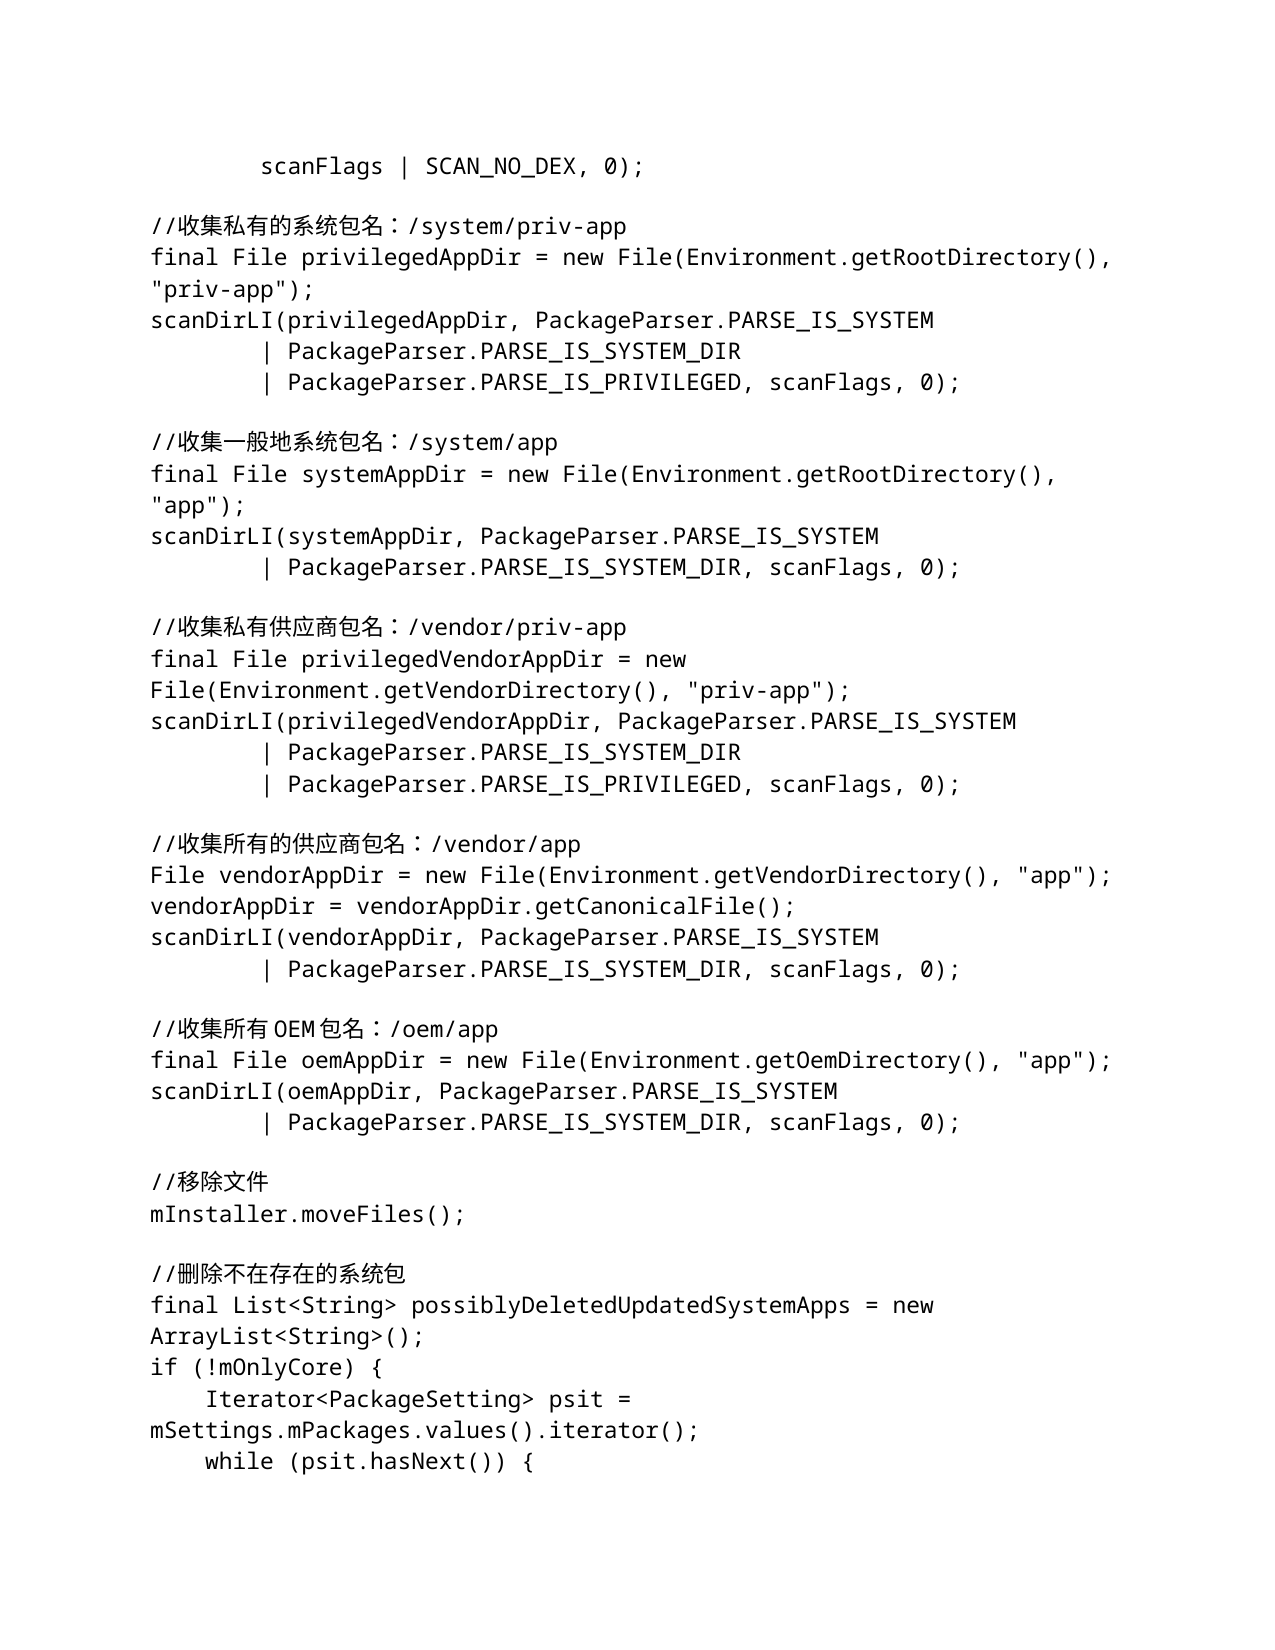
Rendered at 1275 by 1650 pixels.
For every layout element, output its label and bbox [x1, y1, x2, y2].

text [150, 150, 1125, 1476]
